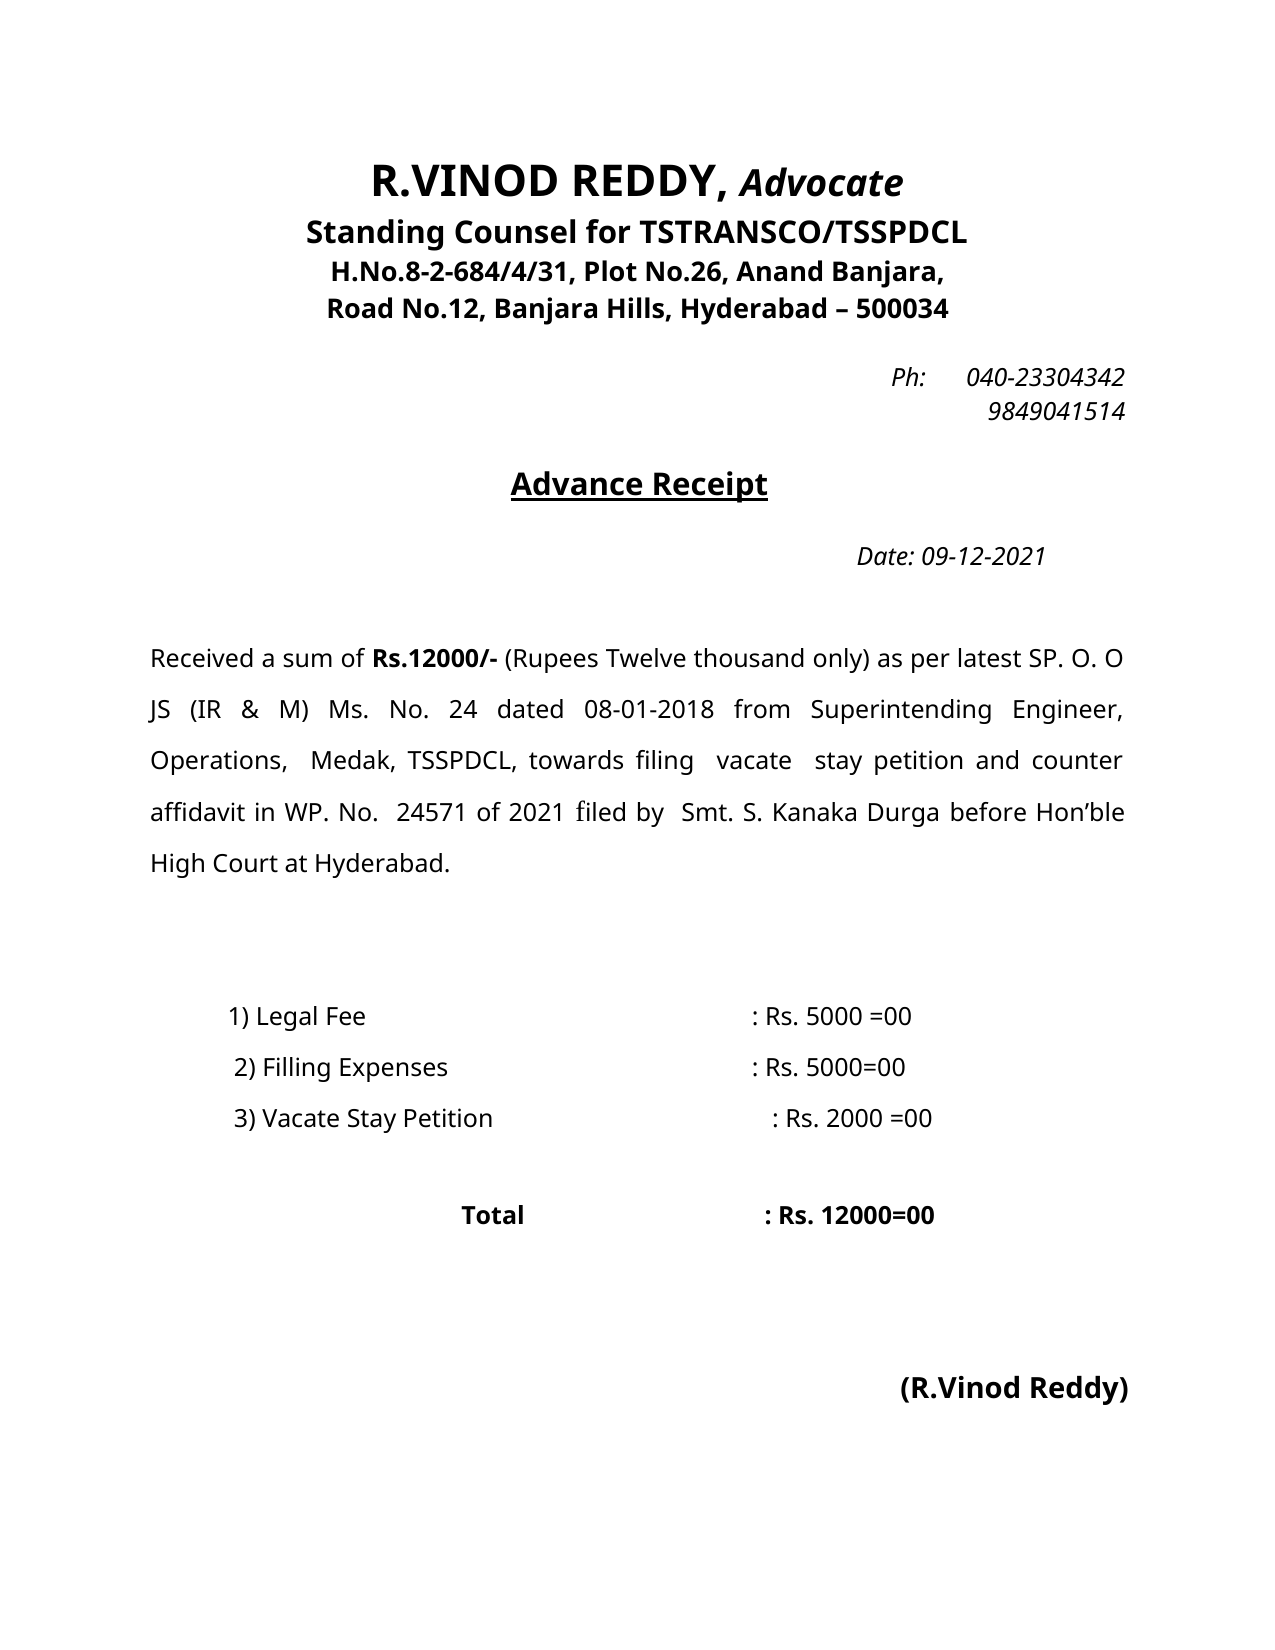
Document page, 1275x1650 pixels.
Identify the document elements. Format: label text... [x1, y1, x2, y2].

text 9849041514 [150, 394, 1125, 428]
text Total : Rs. 12000=00 [227, 1198, 1010, 1232]
text Ph: 040-23304342 [150, 360, 1125, 394]
text 2) Filling Expenses : Rs. 5000=00 [227, 1050, 1010, 1084]
text R.VINOD REDDY, Advocate [227, 150, 1047, 209]
text 1) Legal Fee : Rs. 5000 =00 [227, 999, 1010, 1033]
text (R.Vinod Reddy) [677, 1368, 1128, 1407]
text Standing Counsel for TSTRANSCO/TSSPDCL [227, 209, 1047, 252]
text Date: 09-12-2021 [227, 539, 1047, 573]
text 3) Vacate Stay Petition : Rs. 2000 =00 [227, 1101, 1010, 1135]
text Received a sum of Rs.12000/- (Rupees Twelve thousand only) as per latest SP. O. O JS (IR & M) Ms. No. 24 dated 08-01-2018 from Superintending Engineer, Operations, Medak, TSSPDCL, towards filing vacate stay petition and counter affidavit in WP. No. 24571 of 2021 filed by Smt. S. Kanaka Durga before Hon’ble High Court at Hyderabad. [150, 641, 1125, 880]
text H.No.8-2-684/4/31, Plot No.26, Anand Banjara, [150, 252, 1125, 289]
text Advance Receipt [150, 462, 1128, 505]
text Road No.12, Banjara Hills, – 500034 [150, 289, 1125, 326]
